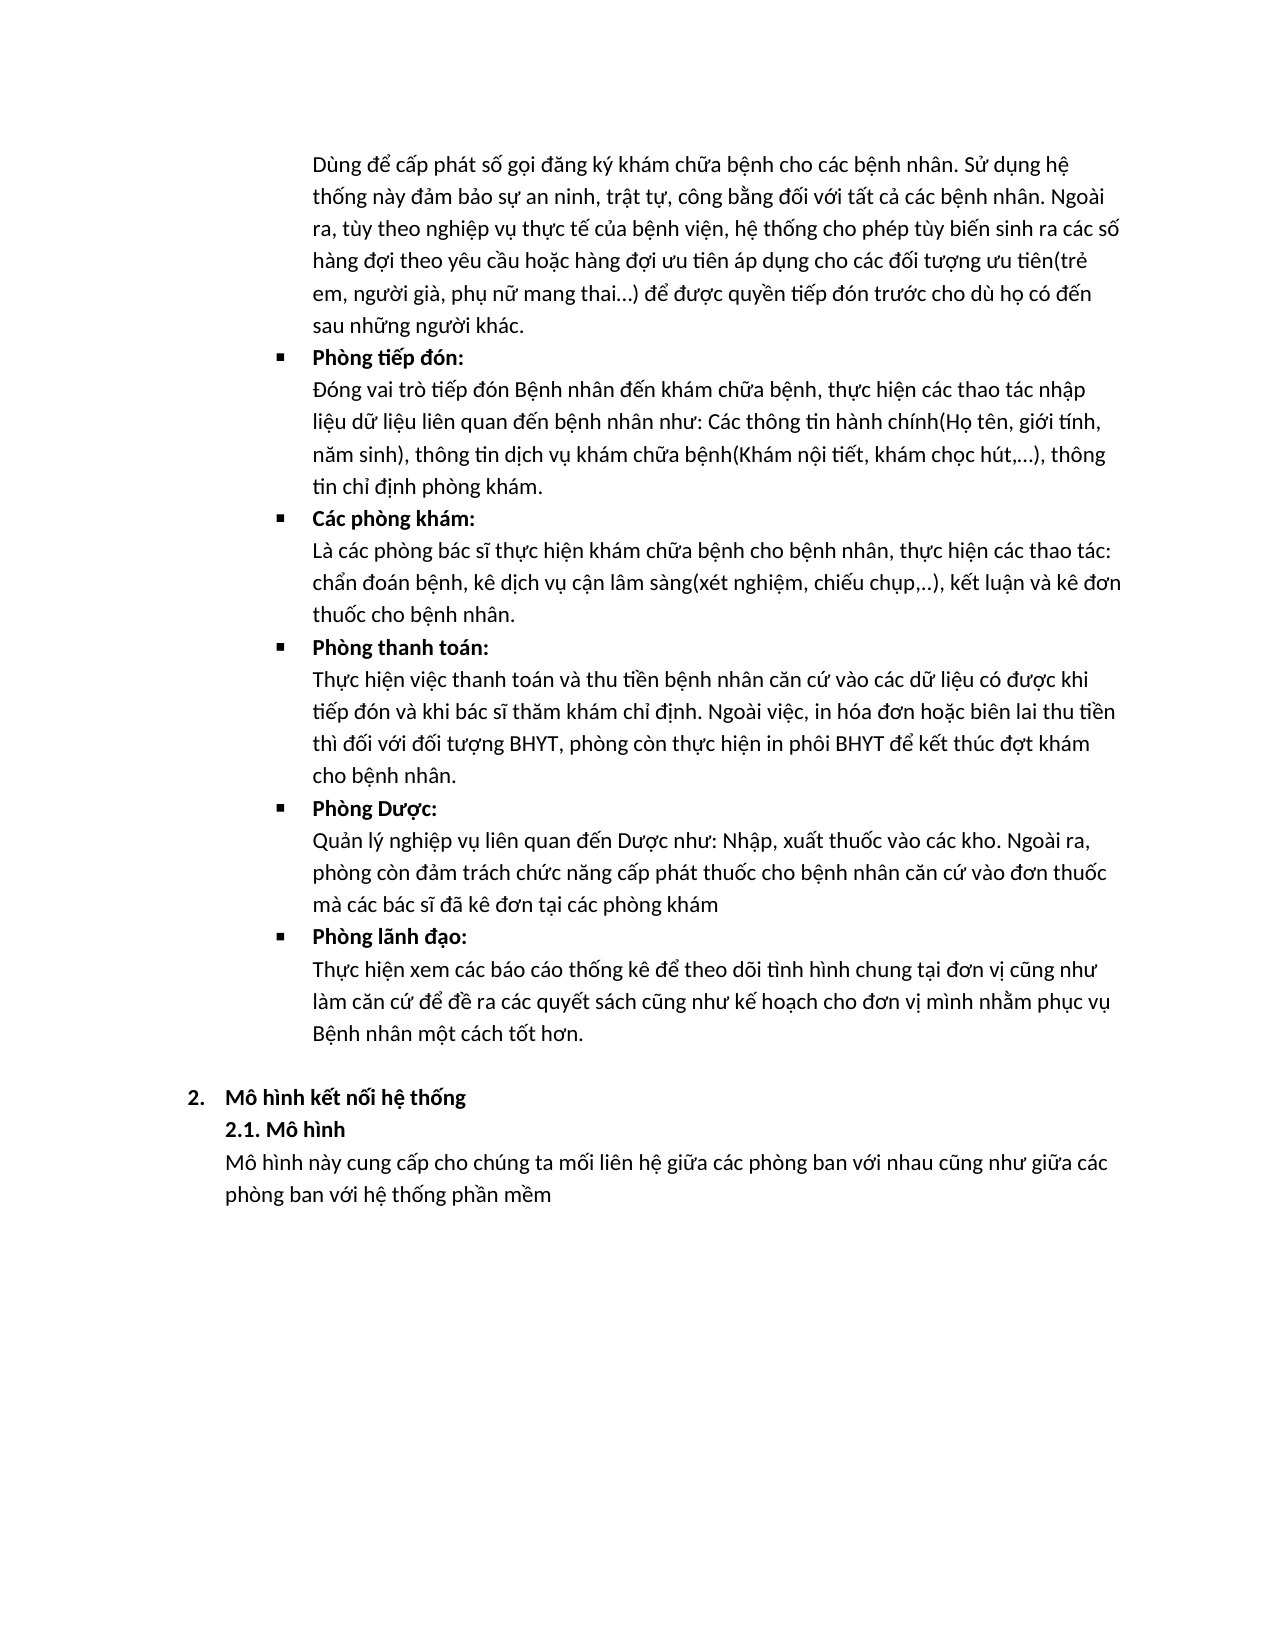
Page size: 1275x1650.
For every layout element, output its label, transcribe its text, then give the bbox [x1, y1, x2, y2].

list Mô hình kết nối hệ thống [187, 1083, 1125, 1111]
list Đóng vai trò tiếp đón Bệnh nhân đến khám chữa bệnh, thực hiện các thao tác nhập liệu dữ liệu liên quan đến bệnh nhân như: Các thông tin hành chính(Họ tên, giới tính, năm sinh), thông tin dịch vụ khám chữa bệnh(Khám nội tiết, khám chọc hút,…), thông tin chỉ định phòng khám. [312, 375, 1125, 500]
list 2.1. Mô hình [225, 1116, 1125, 1144]
list Dùng để cấp phát số gọi đăng ký khám chữa bệnh cho các bệnh nhân. Sử dụng hệ thống này đảm bảo sự an ninh, trật tự, công bằng đối với tất cả các bệnh nhân. Ngoài ra, tùy theo nghiệp vụ thực tế của bệnh viện, hệ thống cho phép tùy biến sinh ra các số hàng đợi theo yêu cầu hoặc hàng đợi ưu tiên áp dụng cho các đối tượng ưu tiên(trẻ em, người già, phụ nữ mang thai…) để được quyền tiếp đón trước cho dù họ có đến sau những người khác. [312, 150, 1125, 339]
list Phòng lãnh đạo: [275, 922, 1125, 951]
list Thực hiện xem các báo cáo thống kê để theo dõi tình hình chung tại đơn vị cũng như làm căn cứ để đề ra các quyết sách cũng như kế hoạch cho đơn vị mình nhằm phục vụ Bệnh nhân một cách tốt hơn. [312, 955, 1125, 1047]
list Thực hiện việc thanh toán và thu tiền bệnh nhân căn cứ vào các dữ liệu có được khi tiếp đón và khi bác sĩ thăm khám chỉ định. Ngoài việc, in hóa đơn hoặc biên lai thu tiền thì đối với đối tượng BHYT, phòng còn thực hiện in phôi BHYT để kết thúc đợt khám cho bệnh nhân. [312, 665, 1125, 789]
list Phòng thanh toán: [275, 633, 1125, 661]
list Mô hình này cung cấp cho chúng ta mối liên hệ giữa các phòng ban với nhau cũng như giữa các phòng ban với hệ thống phần mềm [225, 1148, 1125, 1208]
list Là các phòng bác sĩ thực hiện khám chữa bệnh cho bệnh nhân, thực hiện các thao tác: chẩn đoán bệnh, kê dịch vụ cận lâm sàng(xét nghiệm, chiếu chụp,..), kết luận và kê đơn thuốc cho bệnh nhân. [312, 536, 1125, 629]
list Các phòng khám: [275, 504, 1125, 532]
list Phòng tiếp đón: [275, 343, 1125, 371]
list Phòng Dược: [275, 794, 1125, 822]
list Quản lý nghiệp vụ liên quan đến Dược như: Nhập, xuất thuốc vào các kho. Ngoài ra, phòng còn đảm trách chức năng cấp phát thuốc cho bệnh nhân căn cứ vào đơn thuốc mà các bác sĩ đã kê đơn tại các phòng khám [312, 826, 1125, 918]
